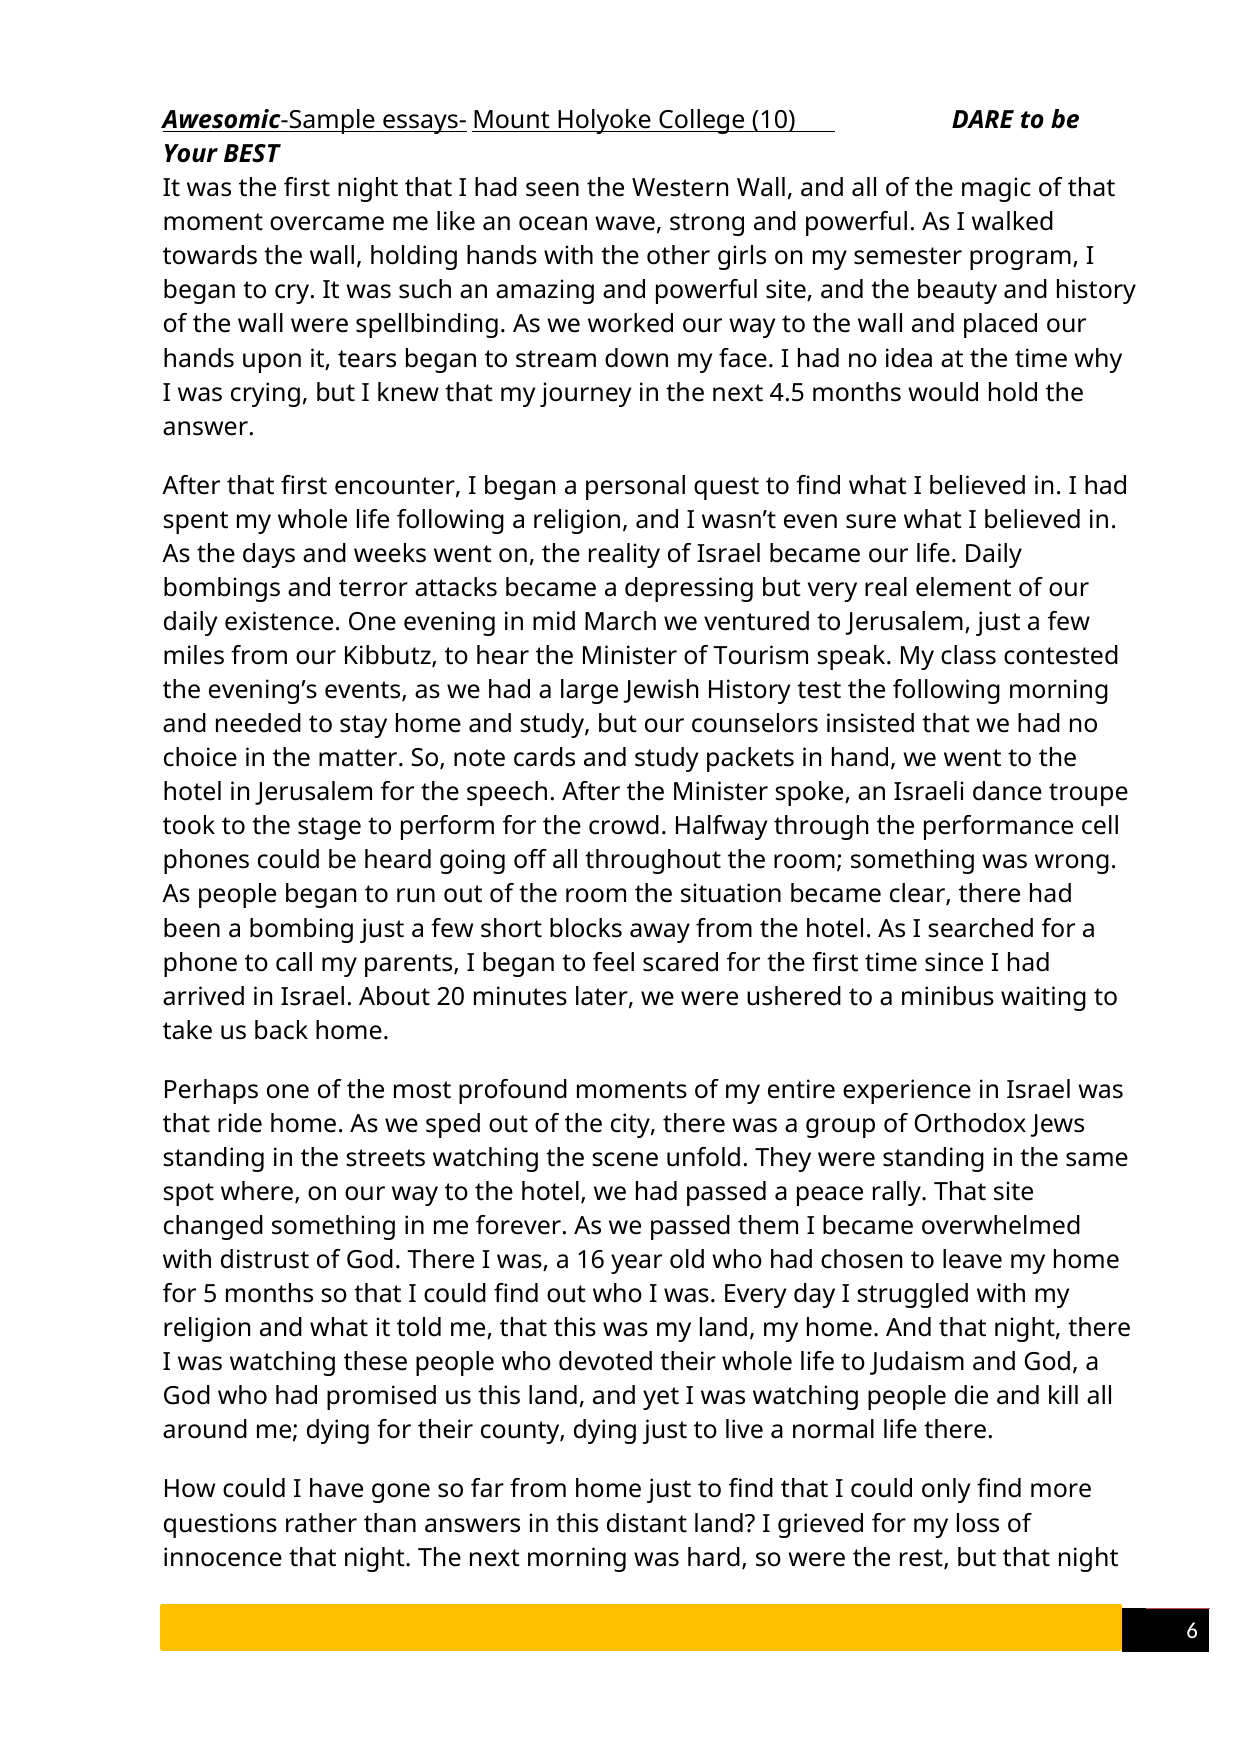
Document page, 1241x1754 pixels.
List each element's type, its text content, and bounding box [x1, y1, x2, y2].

text Perhaps one of the most profound moments of my entire experience in Israel was that ride home. As we sped out of the city, there was a group of Orthodox Jews standing in the streets watching the scene unfold. They were standing in the same spot where, on our way to the hotel, we had passed a peace rally. That site changed something in me forever. As we passed them I became overwhelmed with distrust of God. There I was, a 16 year old who had chosen to leave my home for 5 months so that I could find out who I was. Every day I struggled with my religion and what it told me, that this was my land, my home. And that night, there I was watching these people who devoted their whole life to Judaism and God, a God who had promised us this land, and yet I was watching people die and kill all around me; dying for their county, dying just to live a normal life there. [162, 1071, 1137, 1446]
text It was the first night that I had seen the Western Wall, and all of the magic of that moment overcame me like an ocean wave, strong and powerful. As I walked towards the wall, holding hands with the other girls on my semester program, I began to cry. It was such an amazing and powerful site, and the beauty and history of the wall were spellbinding. As we worked our way to the wall and placed our hands upon it, tears began to stream down my face. I had no idea at the time why I was crying, but I knew that my journey in the next 4.5 months would hold the answer. [162, 170, 1137, 442]
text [162, 1471, 1137, 1573]
text After that first encounter, I began a personal quest to find what I believed in. I had spent my whole life following a religion, and I wasn’t even sure what I believed in. As the days and weeks went on, the reality of Israel became our life. Daily bombings and terror attacks became a depressing but very real element of our daily existence. One evening in mid March we ventured to Jerusalem, just a few miles from our Kibbutz, to hear the Minister of Tourism speak. My class contested the evening’s events, as we had a large Jewish History test the following morning and needed to stay home and study, but our counselors insisted that we had no choice in the matter. So, note cards and study packets in hand, we went to the hotel in Jerusalem for the speech. After the Minister spoke, an Israeli dance troupe took to the stage to perform for the crowd. Halfway through the performance cell phones could be heard going off all throughout the room; something was wrong. As people began to run out of the room the situation became clear, there had been a bombing just a few short blocks away from the hotel. As I searched for a phone to call my parents, I began to feel scared for the first time since I had arrived in Israel. About 20 minutes later, we were ushered to a minibus waiting to take us back home. [162, 467, 1137, 1046]
